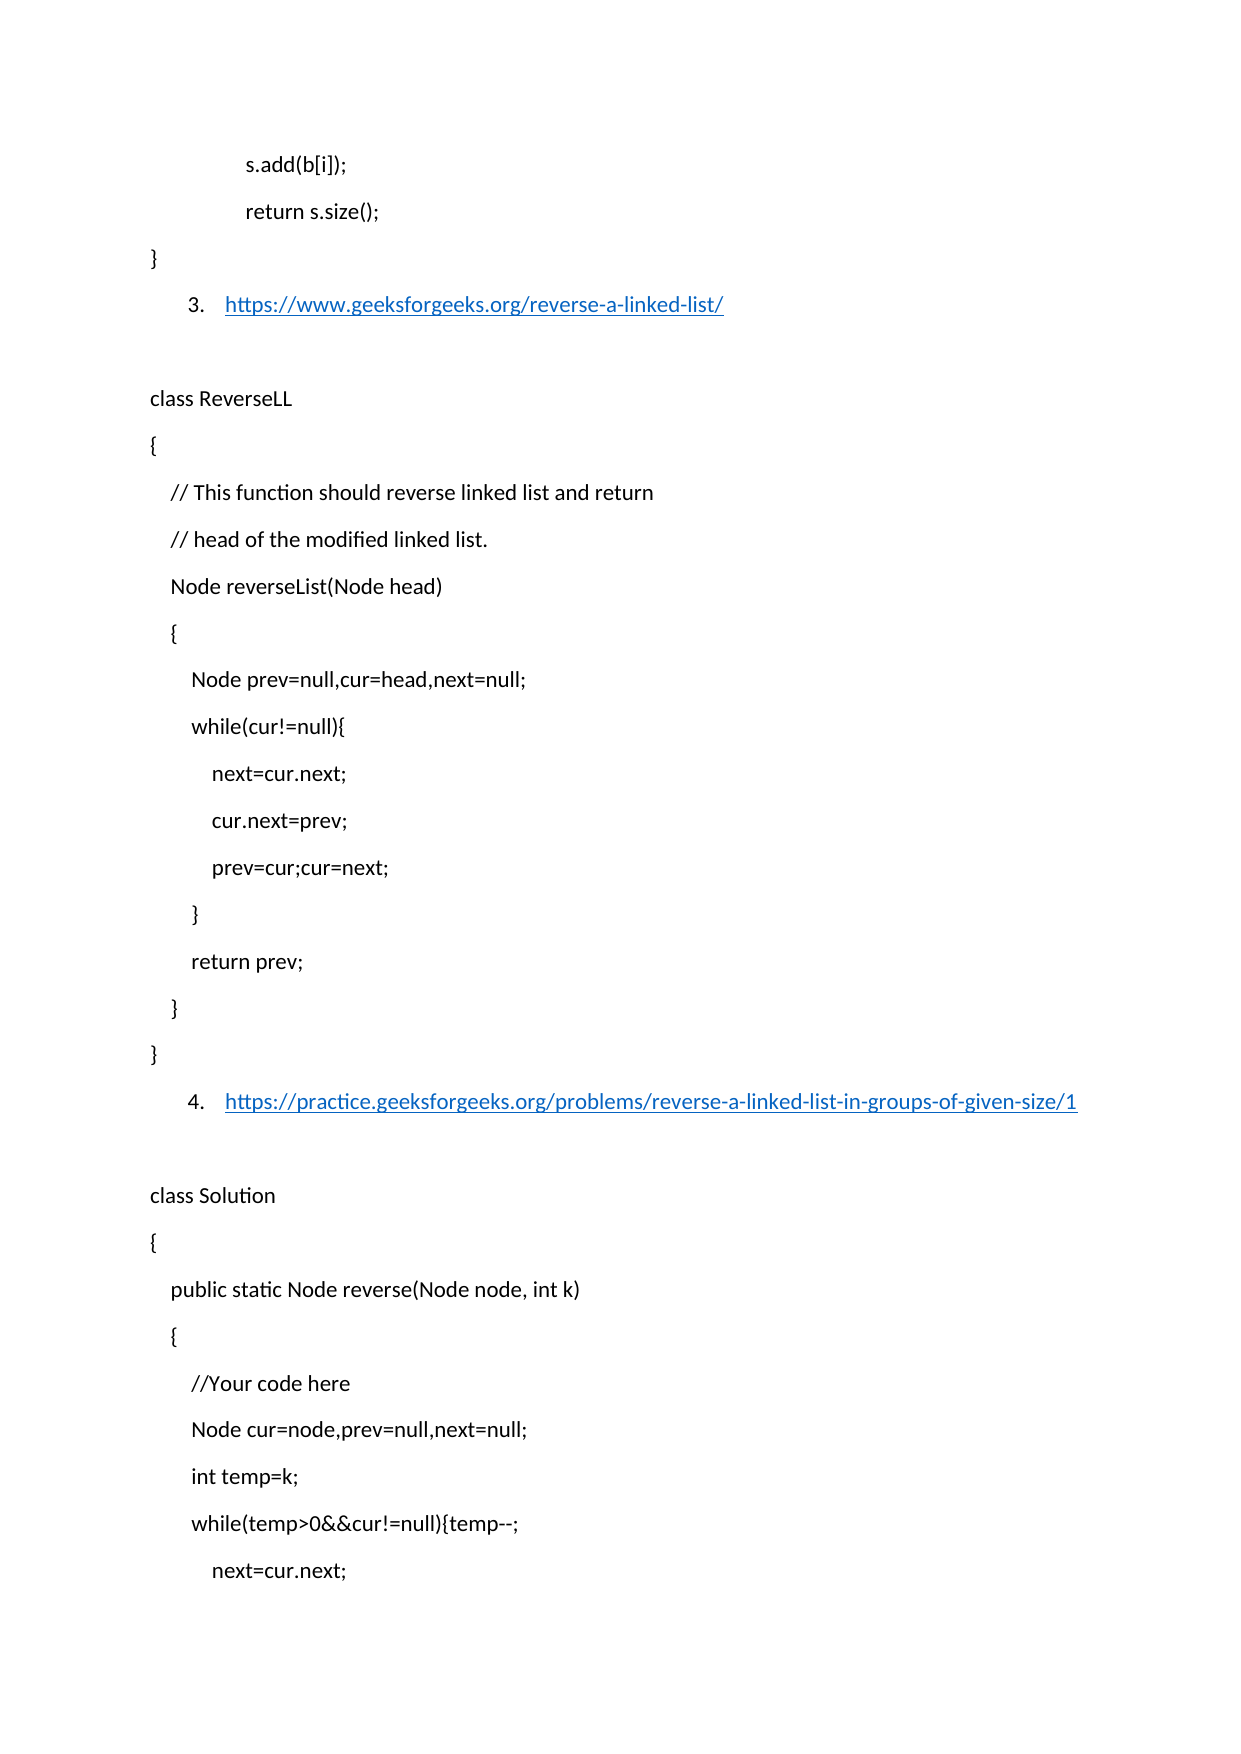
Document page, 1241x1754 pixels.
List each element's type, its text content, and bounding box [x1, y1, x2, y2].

text prev=cur;cur=next; [150, 853, 1090, 881]
text next=cur.next; [150, 759, 1090, 787]
text //Your code here [150, 1369, 1090, 1397]
text class Solution [150, 1181, 1090, 1209]
text { [150, 619, 1090, 647]
text while(cur!=null){ [150, 712, 1090, 741]
list https://www.geeksforgeeks.org/reverse-a-linked-list/ [187, 291, 1090, 319]
text Node reverseList(Node head) [150, 572, 1090, 600]
text Node cur=node,prev=null,next=null; [150, 1416, 1090, 1444]
text } [150, 900, 1090, 928]
text } [150, 994, 1090, 1022]
text int temp=k; [150, 1462, 1090, 1491]
text // head of the modified linked list. [150, 525, 1090, 553]
text class ReverseLL [150, 384, 1090, 412]
text next=cur.next; [150, 1556, 1090, 1584]
text s.add(b[i]); [150, 150, 1090, 178]
text } [150, 244, 1090, 272]
text } [150, 1041, 1090, 1069]
text { [150, 431, 1090, 459]
text return s.size(); [150, 197, 1090, 225]
list https://practice.geeksforgeeks.org/problems/reverse-a-linked-list-in-groups-of-given-size/1 [187, 1087, 1090, 1116]
text while(temp>0&&cur!=null){temp--; [150, 1509, 1090, 1537]
text { [150, 1228, 1090, 1256]
text return prev; [150, 947, 1090, 975]
text // This function should reverse linked list and return [150, 478, 1090, 506]
text Node prev=null,cur=head,next=null; [150, 666, 1090, 694]
text public static Node reverse(Node node, int k) [150, 1275, 1090, 1303]
text { [150, 1322, 1090, 1350]
text cur.next=prev; [150, 806, 1090, 834]
